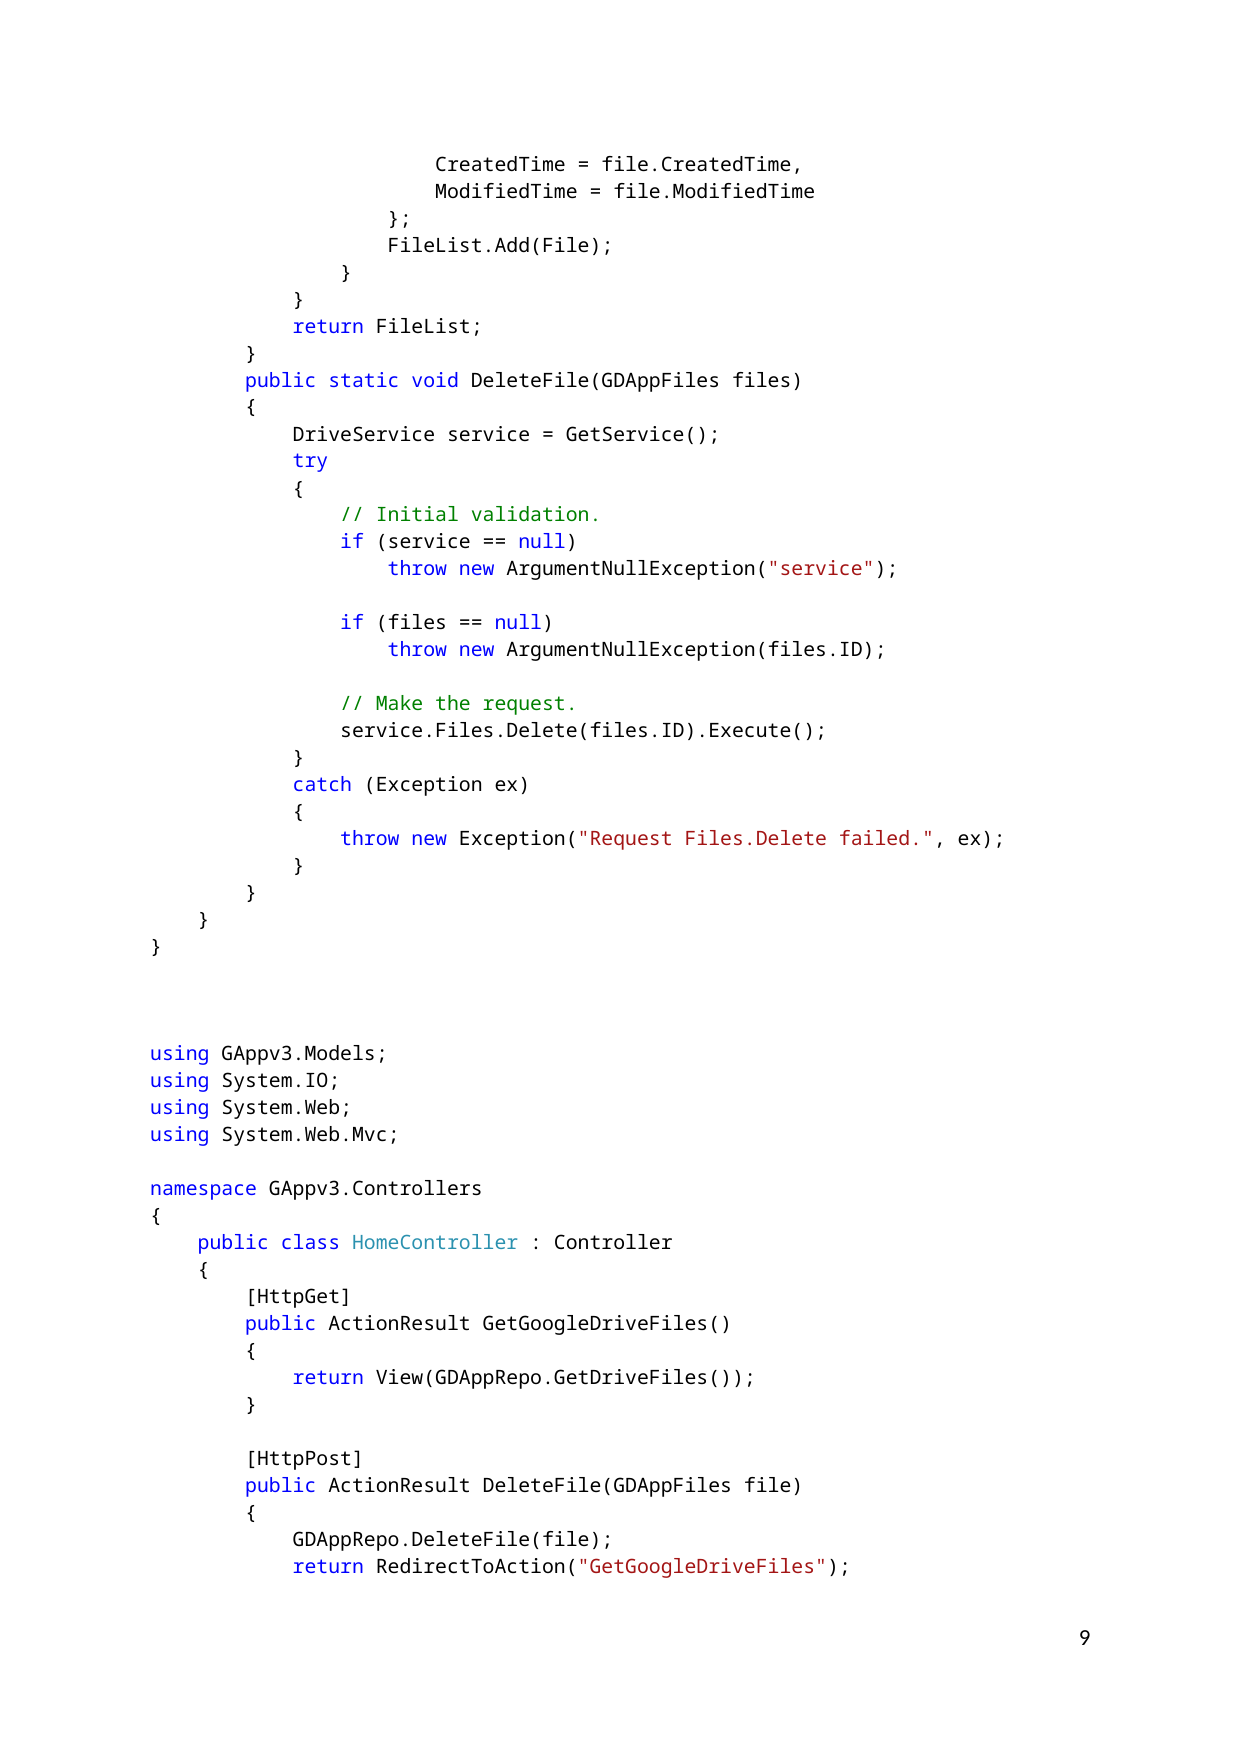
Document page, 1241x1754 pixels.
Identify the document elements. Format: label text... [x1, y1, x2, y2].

text if (service == null) [150, 528, 1090, 555]
text return View(GDAppRepo.GetDriveFiles()); [150, 1363, 1090, 1390]
text service.Files.Delete(files.ID).Execute(); [150, 717, 1090, 743]
text if (files == null) [150, 609, 1090, 636]
text { [150, 474, 1090, 501]
text } [150, 878, 1090, 905]
text return RedirectToAction("GetGoogleDriveFiles"); [150, 1552, 1090, 1579]
text } [150, 258, 1090, 285]
text [HttpGet] [150, 1282, 1090, 1309]
text using System.Web.Mvc; [150, 1120, 1090, 1147]
text public ActionResult DeleteFile(GDAppFiles file) [150, 1471, 1090, 1498]
text { [150, 1201, 1090, 1228]
text using System.IO; [150, 1066, 1090, 1093]
text throw new ArgumentNullException("service"); [150, 555, 1090, 582]
text public ActionResult GetGoogleDriveFiles() [150, 1309, 1090, 1336]
text catch (Exception ex) [150, 771, 1090, 797]
text { [150, 797, 1090, 824]
text // Initial validation. [150, 501, 1090, 528]
text throw new Exception("Request Files.Delete failed.", ex); [150, 824, 1090, 851]
text try [150, 447, 1090, 474]
text DriveService service = GetService(); [150, 420, 1090, 447]
text FileList.Add(File); [150, 231, 1090, 258]
text { [150, 1255, 1090, 1282]
text } [150, 743, 1090, 771]
text } [150, 905, 1090, 932]
text public static void DeleteFile(GDAppFiles files) [150, 366, 1090, 393]
text } [150, 1390, 1090, 1417]
text return FileList; [150, 312, 1090, 339]
text } [150, 339, 1090, 366]
text CreatedTime = file.CreatedTime, [150, 150, 1090, 177]
text } [150, 932, 1090, 959]
text } [150, 285, 1090, 312]
text // Make the request. [150, 689, 1090, 717]
text using System.Web; [150, 1093, 1090, 1120]
text using GAppv3.Models; [150, 1039, 1090, 1066]
text }; [150, 204, 1090, 231]
text namespace GAppv3.Controllers [150, 1174, 1090, 1201]
text { [150, 1498, 1090, 1525]
text throw new ArgumentNullException(files.ID); [150, 636, 1090, 663]
text { [150, 1336, 1090, 1363]
text { [150, 393, 1090, 420]
text public class HomeController : Controller [150, 1228, 1090, 1255]
text [HttpPost] [150, 1444, 1090, 1471]
text } [150, 851, 1090, 878]
text ModifiedTime = file.ModifiedTime [150, 177, 1090, 204]
text GDAppRepo.DeleteFile(file); [150, 1525, 1090, 1552]
